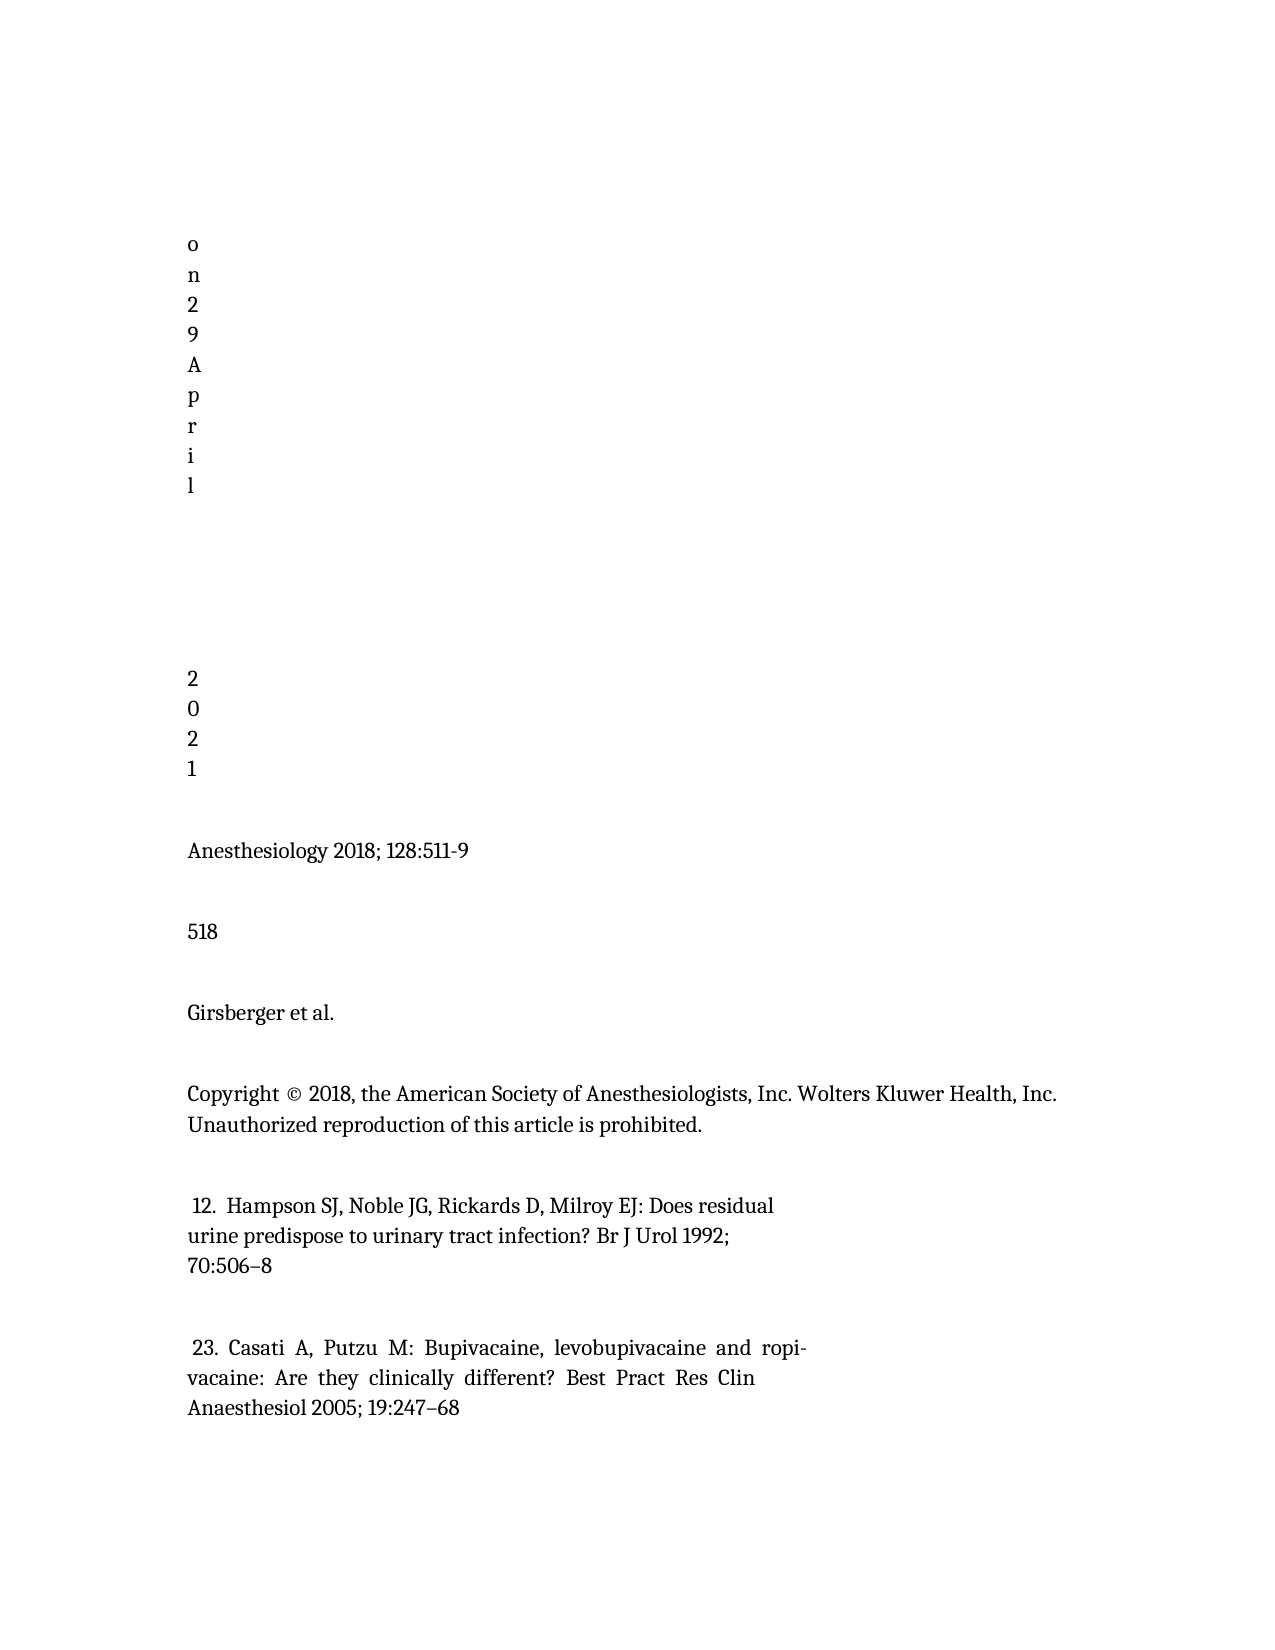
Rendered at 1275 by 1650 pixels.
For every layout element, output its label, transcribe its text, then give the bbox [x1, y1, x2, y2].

text Copyright © 2018, the American Society of Anesthesiologists, Inc. Wolters Kluwer Health, Inc. Unauthorized reproduction of this article is prohibited. [187, 1081, 1087, 1168]
text 518 [187, 919, 1087, 975]
text Girsberger et al. [187, 1000, 1087, 1057]
text o n 2 9 A p r i l [187, 231, 1087, 560]
text 23. Casati A, Putzu M: Bupivacaine, levobupivacaine and ropi- vacaine: Are they clinically different? Best Pract Res Clin Anaesthesiol 2005; 19:247–68 [187, 1334, 1087, 1451]
text 2 0 2 1 [187, 666, 1087, 813]
text 12. Hampson SJ, Noble JG, Rickards D, Milroy EJ: Does residual urine predispose to urinary tract infection? Br J Urol 1992; 70:506–8 [187, 1193, 1087, 1310]
text Anesthesiology 2018; 128:511-9 [187, 837, 1087, 894]
